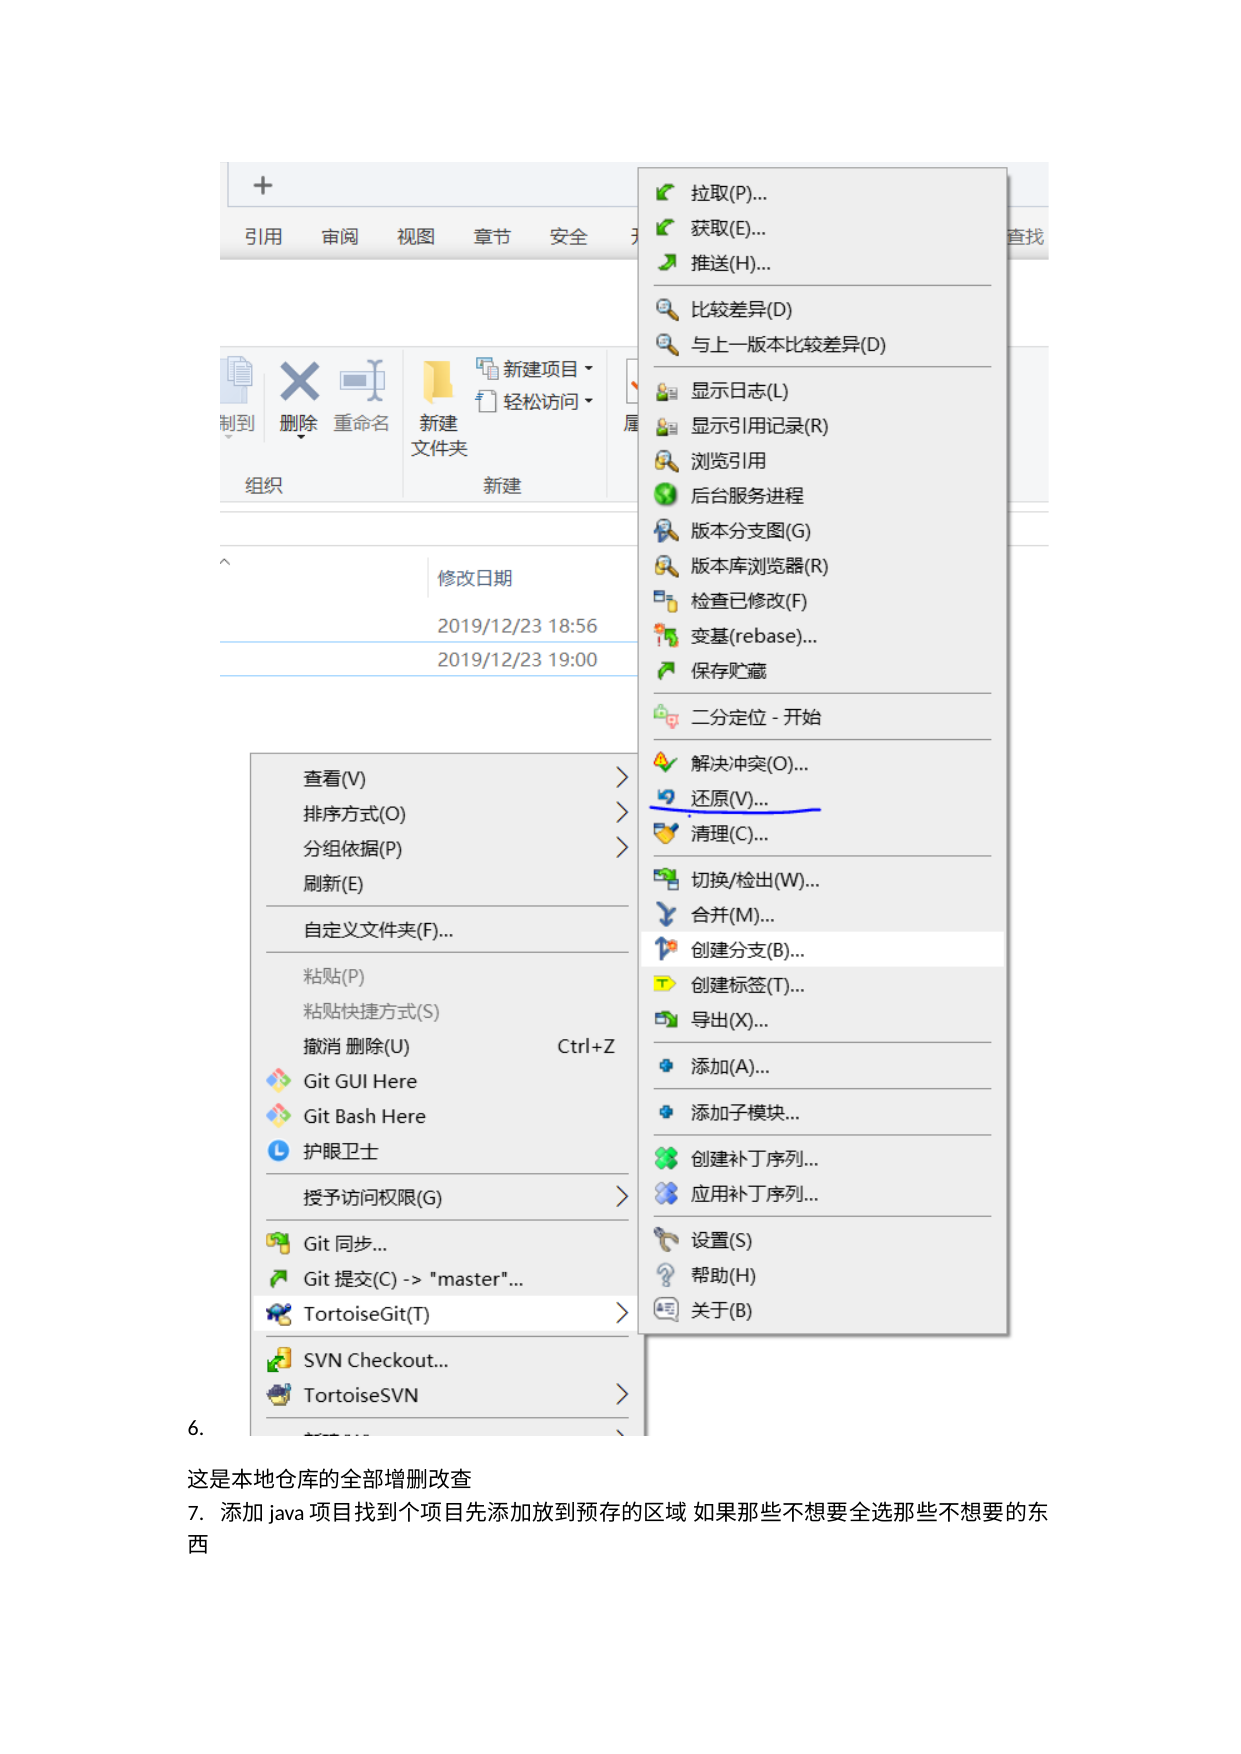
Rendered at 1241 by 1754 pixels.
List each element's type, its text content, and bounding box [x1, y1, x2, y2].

list 添加java项目找到个项目先添加放到预存的区域 如果那些不想要全选那些不想要的东西删除并保存副本 然后提交你选中的这些东西就没了你 的项目也就在本地仓库了 [187, 1494, 1053, 1559]
picture [220, 162, 1049, 1436]
